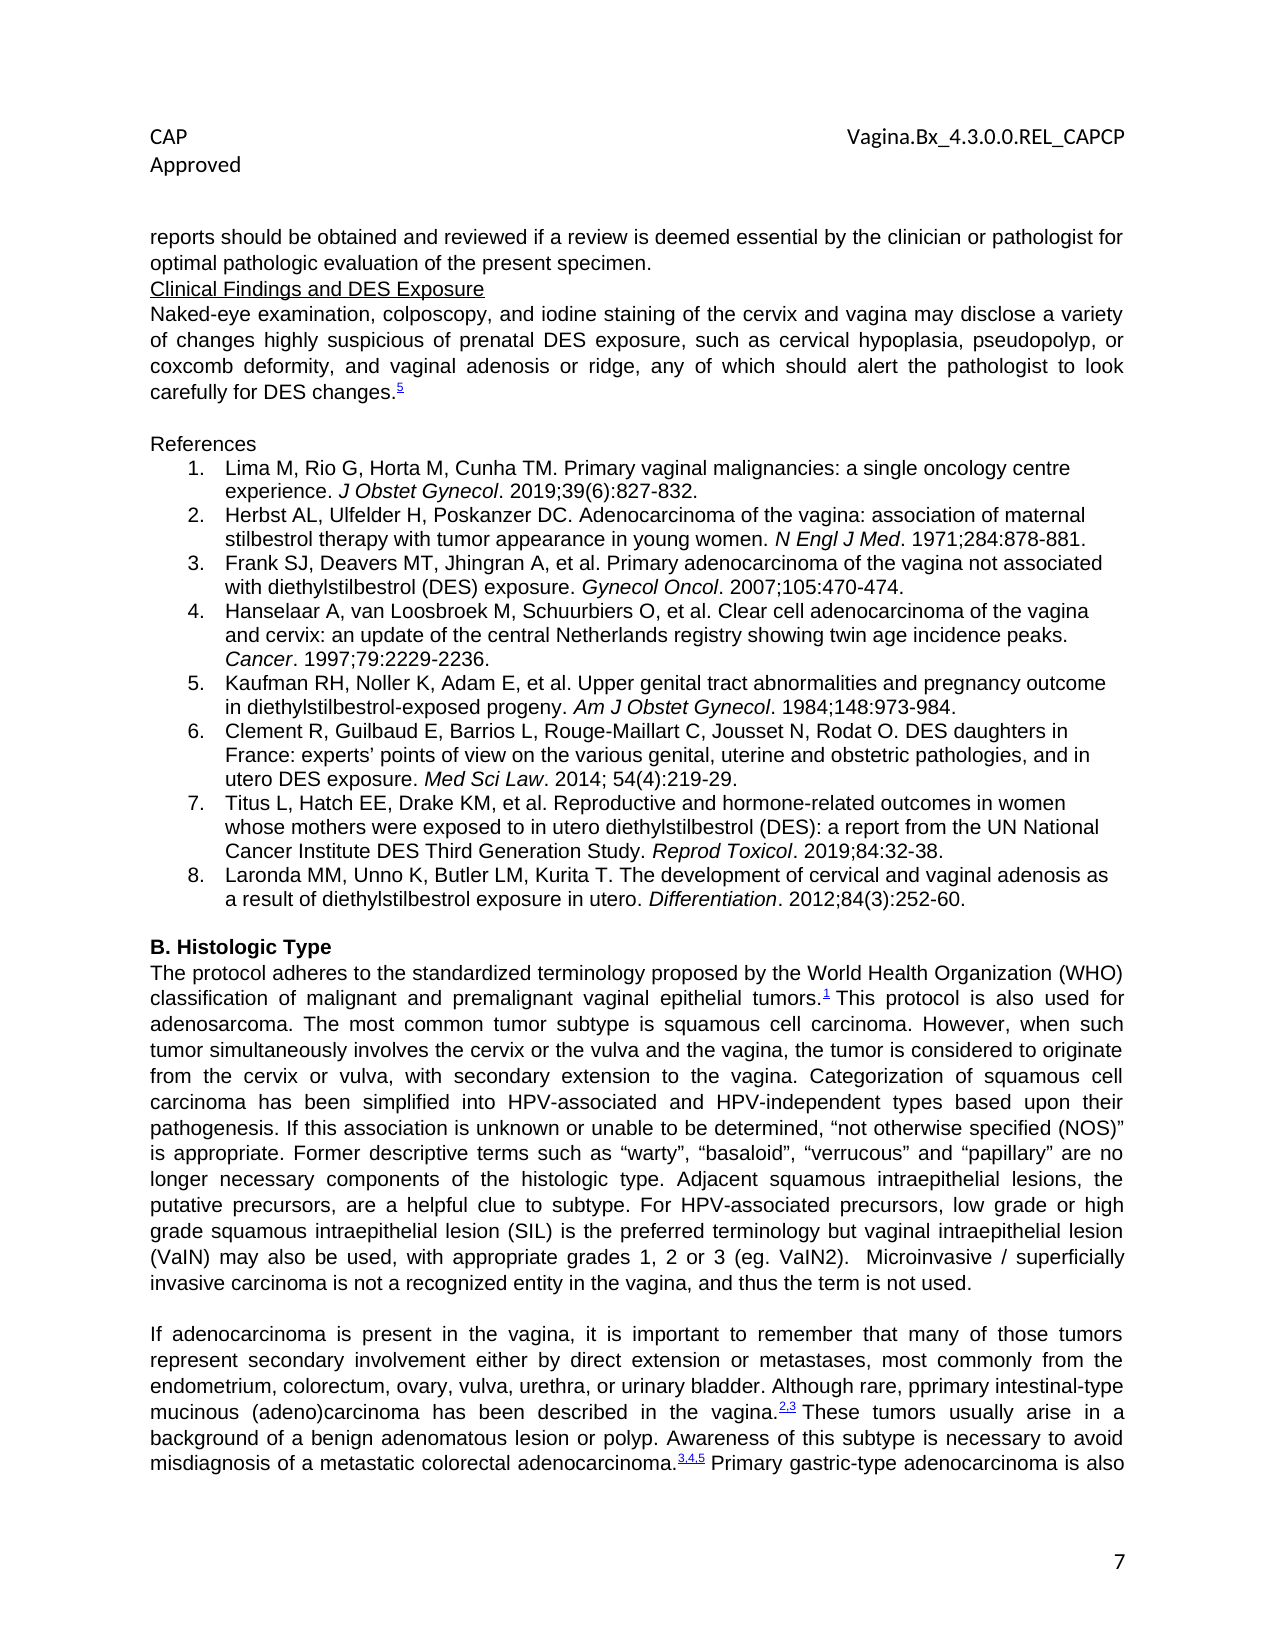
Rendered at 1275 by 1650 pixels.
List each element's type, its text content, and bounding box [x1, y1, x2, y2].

text Clinical Findings and DES Exposure [150, 276, 1125, 300]
text References [150, 431, 1125, 455]
list Clement R, Guilbaud E, Barrios L, Rouge-Maillart C, Jousset N, Rodat O. DES daughters in France: experts’ points of view on the various genital, uterine and obstetric pathologies, and in utero DES exposure. Med Sci Law. 2014; 54(4):219-29. [187, 719, 1125, 791]
list Hanselaar A, van Loosbroek M, Schuurbiers O, et al. Clear cell adenocarcinoma of the vagina and cervix: an update of the central Netherlands registry showing twin age incidence peaks. Cancer. 1997;79:2229-2236. [187, 599, 1125, 671]
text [150, 1322, 1125, 1475]
list Lima M, Rio G, Horta M, Cunha TM. Primary vaginal malignancies: a single oncology centre experience. J Obstet Gynecol. 2019;39(6):827-832. [187, 455, 1125, 503]
list Frank SJ, Deavers MT, Jhingran A, et al. Primary adenocarcinoma of the vagina not associated with diethylstilbestrol (DES) exposure. Gynecol Oncol. 2007;105:470-474. [187, 551, 1125, 599]
text The protocol adheres to the standardized terminology proposed by the World Health Organization (WHO) classification of malignant and premalignant vaginal epithelial tumors.1 This protocol is also used for adenosarcoma. The most common tumor subtype is squamous cell carcinoma. However, when such tumor simultaneously involves the cervix or the vulva and the vagina, the tumor is considered to originate from the cervix or vulva, with secondary extension to the vagina. Categorization of squamous cell carcinoma has been simplified into HPV-associated and HPV-independent types based upon their pathogenesis. If this association is unknown or unable to be determined, “not otherwise specified (NOS)” is appropriate. Former descriptive terms such as “warty”, “basaloid”, “verrucous” and “papillary” are no longer necessary components of the histologic type. Adjacent squamous intraepithelial lesions, the putative precursors, are a helpful clue to subtype. For HPV-associated precursors, low grade or high grade squamous intraepithelial lesion (SIL) is the preferred terminology but vaginal intraepithelial lesion (VaIN) may also be used, with appropriate grades 1, 2 or 3 (eg. VaIN2). Microinvasive / superficially invasive carcinoma is not a recognized entity in the vagina, and thus the term is not used. [150, 960, 1125, 1294]
list Laronda MM, Unno K, Butler LM, Kurita T. The development of cervical and vaginal adenosis as a result of diethylstilbestrol exposure in utero. Differentiation. 2012;84(3):252-60. [187, 863, 1125, 911]
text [150, 225, 1125, 274]
text Naked-eye examination, colposcopy, and iodine staining of the cervix and vagina may disclose a variety of changes highly suspicious of prenatal DES exposure, such as cervical hypoplasia, pseudopolyp, or coxcomb deformity, and vaginal adenosis or ridge, any of which should alert the pathologist to look carefully for DES changes.5 [150, 302, 1125, 404]
text B. Histologic Type [150, 934, 1125, 958]
list Titus L, Hatch EE, Drake KM, et al. Reproductive and hormone-related outcomes in women whose mothers were exposed to in utero diethylstilbestrol (DES): a report from the UN National Cancer Institute DES Third Generation Study. Reprod Toxicol. 2019;84:32-38. [187, 791, 1125, 863]
list Herbst AL, Ulfelder H, Poskanzer DC. Adenocarcinoma of the vagina: association of maternal stilbestrol therapy with tumor appearance in young women. N Engl J Med. 1971;284:878-881. [187, 503, 1125, 551]
list Kaufman RH, Noller K, Adam E, et al. Upper genital tract abnormalities and pregnancy outcome in diethylstilbestrol-exposed progeny. Am J Obstet Gynecol. 1984;148:973-984. [187, 671, 1125, 719]
